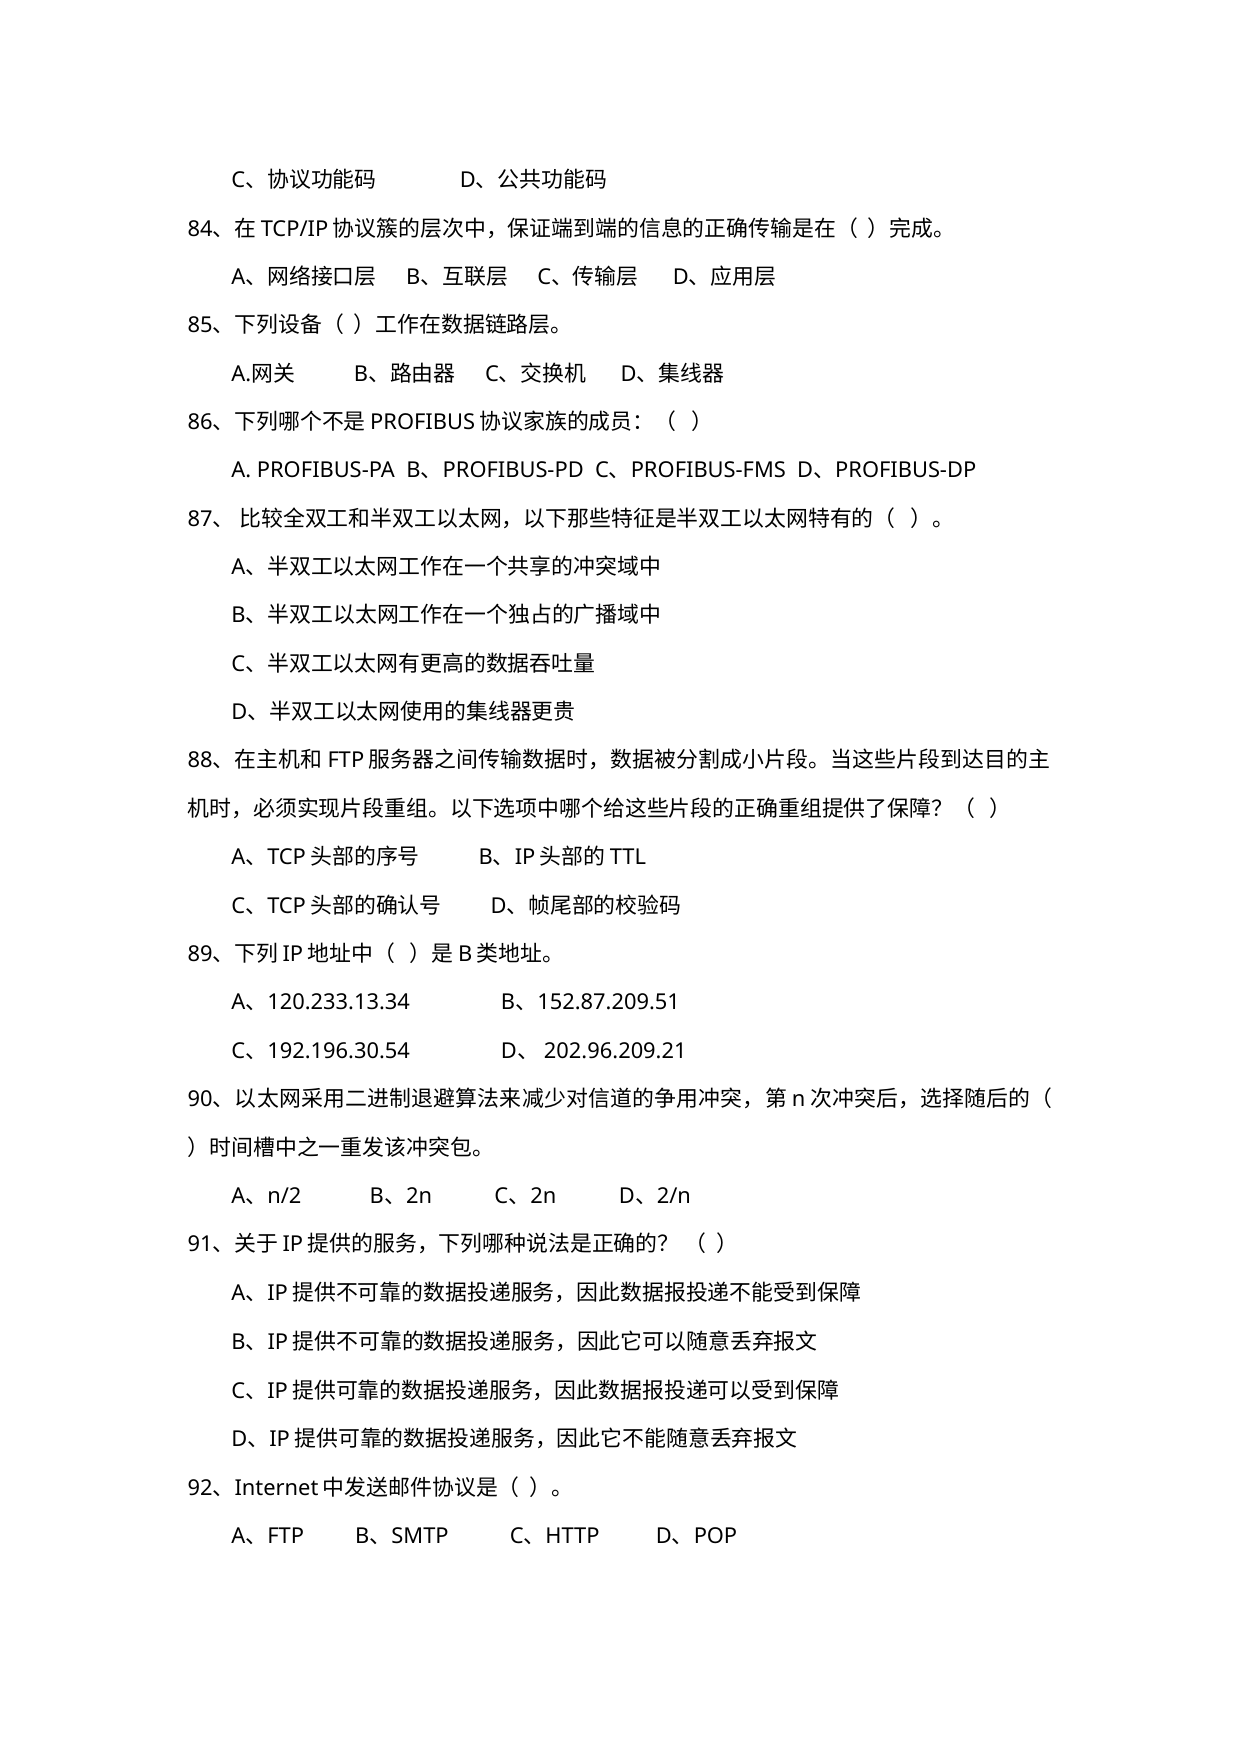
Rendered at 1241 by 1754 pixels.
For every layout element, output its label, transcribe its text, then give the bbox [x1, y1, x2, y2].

text C、192.196.30.54 D、 202.96.209.21 [187, 1032, 1053, 1065]
text C、协议功能码 D、公共功能码 [187, 162, 1053, 194]
text 84、在TCP/IP协议簇的层次中，保证端到端的信息的正确传输是在（ ）完成。 [187, 210, 1053, 243]
text A、FTP B、SMTP C、HTTP D、POP [187, 1518, 1053, 1550]
text 88、在主机和FTP服务器之间传输数据时，数据被分割成小片段。当这些片段到达目的主机时，必须实现片段重组。以下选项中哪个给这些片段的正确重组提供了保障？（ ） [187, 742, 1053, 823]
text D、半双工以太网使用的集线器更贵 [187, 694, 1053, 726]
text A. PROFIBUS-PA B、PROFIBUS-PD C、PROFIBUS-FMS D、PROFIBUS-DP [187, 452, 1053, 484]
text A、网络接口层 B、互联层 C、传输层 D、应用层 [187, 259, 1053, 291]
text 89、下列IP地址中（ ）是B类地址。 [187, 936, 1053, 968]
text A、n/2 B、2n C、2n D、2/n [187, 1178, 1053, 1210]
text 86、下列哪个不是PROFIBUS协议家族的成员：（ ） [187, 404, 1053, 436]
text A、半双工以太网工作在一个共享的冲突域中 [187, 549, 1053, 581]
text 91、关于IP提供的服务，下列哪种说法是正确的？ （ ） A、IP提供不可靠的数据投递服务，因此数据报投递不能受到保障 B、IP提供不可靠的数据投递服务，因此它可以随意丢弃报文 C、IP提供可靠的数据投递服务，因此数据报投递可以受到保障 D、IP提供可靠的数据投递服务，因此它不能随意丢弃报文 [187, 1226, 1053, 1454]
text A、TCP头部的序号 B、IP头部的TTL [187, 839, 1053, 872]
text A、120.233.13.34 B、152.87.209.51 [187, 984, 1053, 1017]
text 92、Internet中发送邮件协议是（ ）。 [187, 1469, 1053, 1502]
text 85、下列设备（ ）工作在数据链路层。 [187, 307, 1053, 339]
text 90、以太网采用二进制退避算法来减少对信道的争用冲突，第n次冲突后，选择随后的（ ）时间槽中之一重发该冲突包。 [187, 1081, 1053, 1162]
text 87、 比较全双工和半双工以太网，以下那些特征是半双工以太网特有的（ ）。 [187, 500, 1053, 533]
text C、半双工以太网有更高的数据吞吐量 [187, 645, 1053, 678]
text A.网关 B、路由器 C、交换机 D、集线器 [187, 355, 1053, 388]
text C、TCP头部的确认号 D、帧尾部的校验码 [187, 887, 1053, 920]
text B、半双工以太网工作在一个独占的广播域中 [187, 597, 1053, 629]
